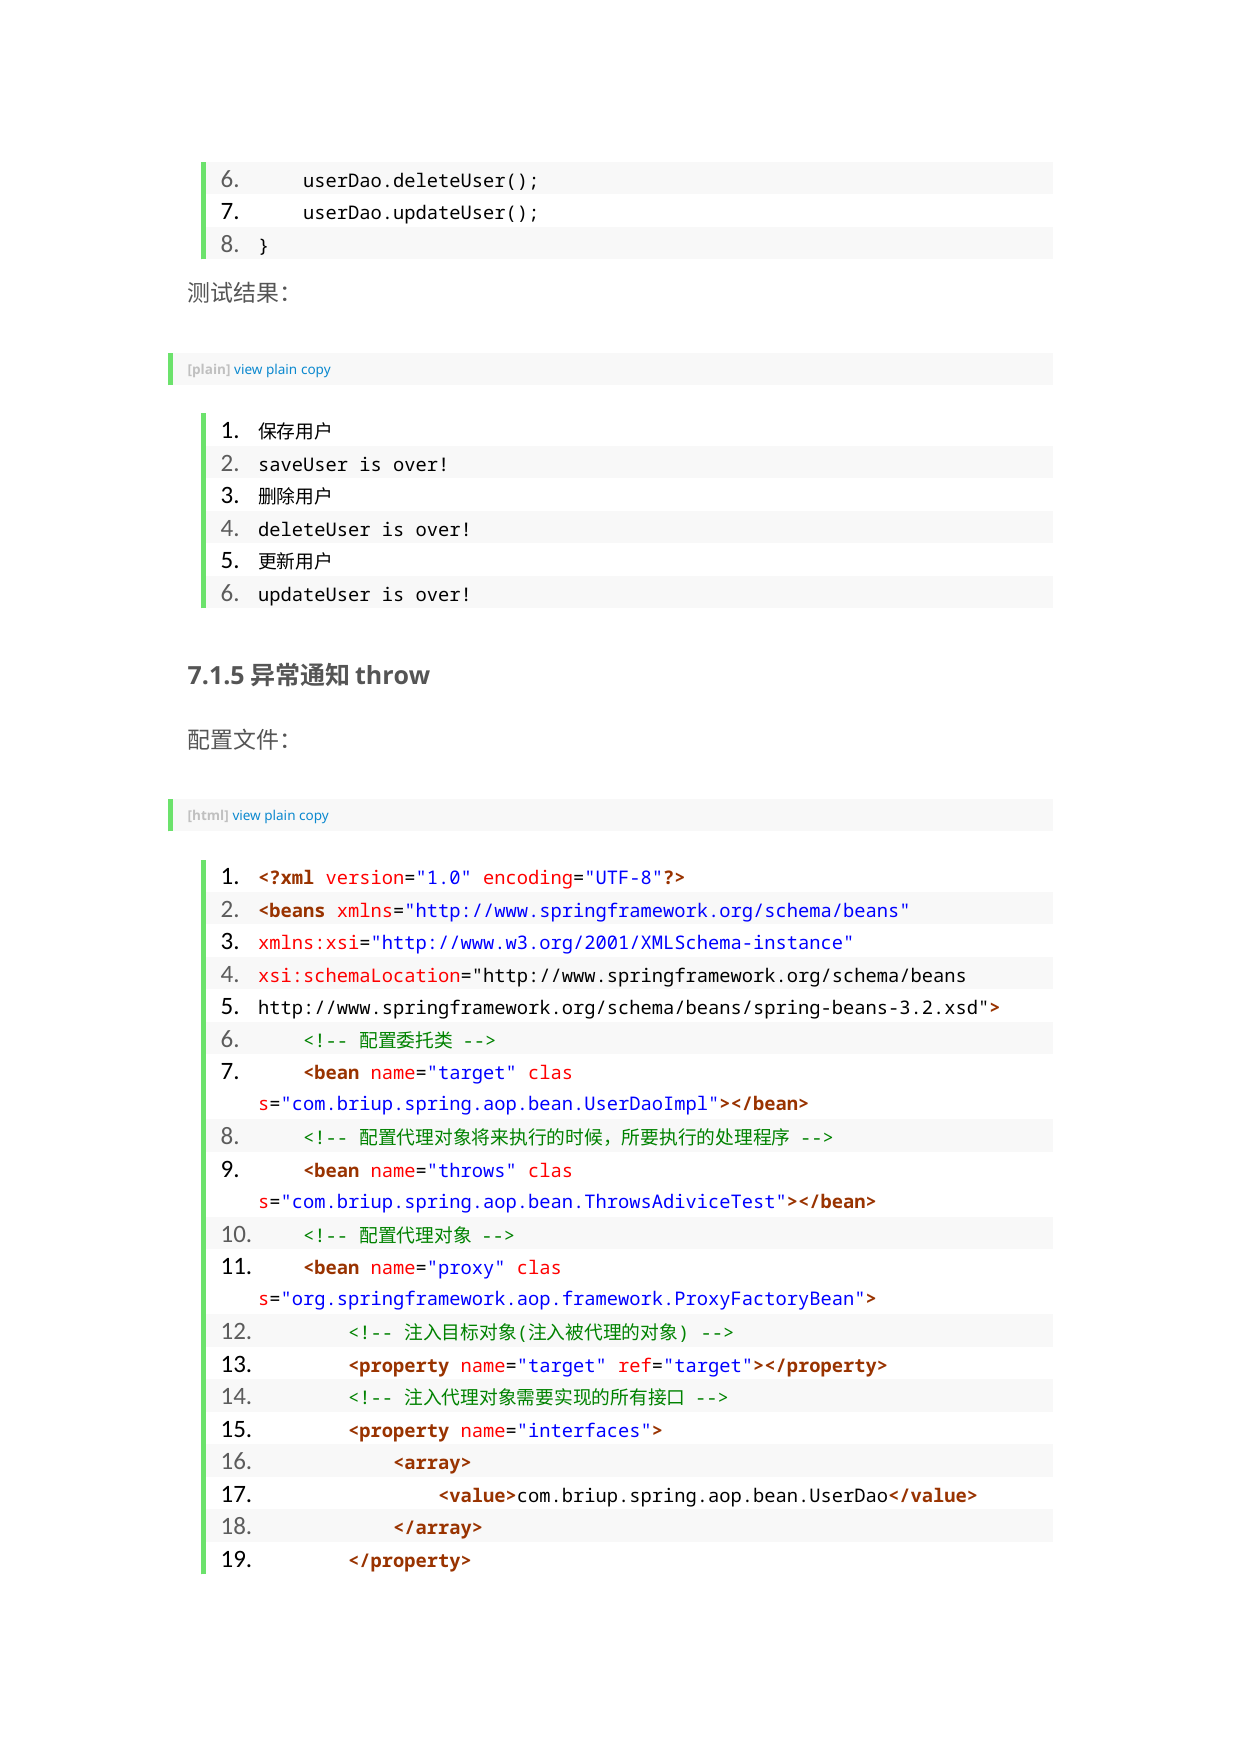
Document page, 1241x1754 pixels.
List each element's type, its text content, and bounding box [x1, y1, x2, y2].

list deleteUser is over! [206, 511, 1053, 543]
list 更新用户 [206, 543, 1053, 576]
list </property> [206, 1542, 1053, 1574]
text [plain] view plain copy [173, 353, 1053, 385]
list <property name="interfaces"> [206, 1412, 1053, 1444]
list xmlns:xsi="http://www.w3.org/2001/XMLSchema-instance" [206, 924, 1053, 957]
list <value>com.briup.spring.aop.bean.UserDao</value> [206, 1477, 1053, 1509]
list <beans xmlns="http://www.springframework.org/schema/beans" [206, 892, 1053, 924]
text 配置文件： [187, 706, 1053, 771]
list <array> [206, 1444, 1053, 1477]
list <bean name="throws" class="com.briup.spring.aop.bean.ThrowsAdiviceTest"></bean> [206, 1152, 1053, 1217]
list updateUser is over! [206, 576, 1053, 608]
list } [206, 227, 1053, 259]
list userDao.updateUser(); [206, 194, 1053, 227]
list 保存用户 [206, 413, 1053, 446]
list <bean name="proxy" class="org.springframework.aop.framework.ProxyFactoryBean"> [206, 1249, 1053, 1314]
list userDao.deleteUser(); [206, 162, 1053, 194]
text 测试结果： [187, 259, 1053, 324]
list <!-- 配置委托类 --> [206, 1022, 1053, 1054]
list http://www.springframework.org/schema/beans/spring-beans-3.2.xsd"> [206, 989, 1053, 1022]
list <property name="target" ref="target"></property> [206, 1347, 1053, 1379]
list <?xml version="1.0" encoding="UTF-8"?> [201, 859, 1053, 892]
list <!-- 注入代理对象需要实现的所有接口 --> [206, 1379, 1053, 1412]
list <!-- 配置代理对象 --> [206, 1217, 1053, 1249]
list saveUser is over! [206, 446, 1053, 478]
text [html] view plain copy [173, 799, 1053, 831]
subtitle 7.1.5异常通知throw [187, 641, 1053, 706]
list <!-- 配置代理对象将来执行的时候，所要执行的处理程序 --> [206, 1119, 1053, 1152]
list </array> [206, 1509, 1053, 1542]
list <!-- 注入目标对象(注入被代理的对象) --> [206, 1314, 1053, 1347]
list <bean name="target" class="com.briup.spring.aop.bean.UserDaoImpl"></bean> [206, 1054, 1053, 1119]
list 删除用户 [206, 478, 1053, 511]
list xsi:schemaLocation="http://www.springframework.org/schema/beans [206, 957, 1053, 989]
